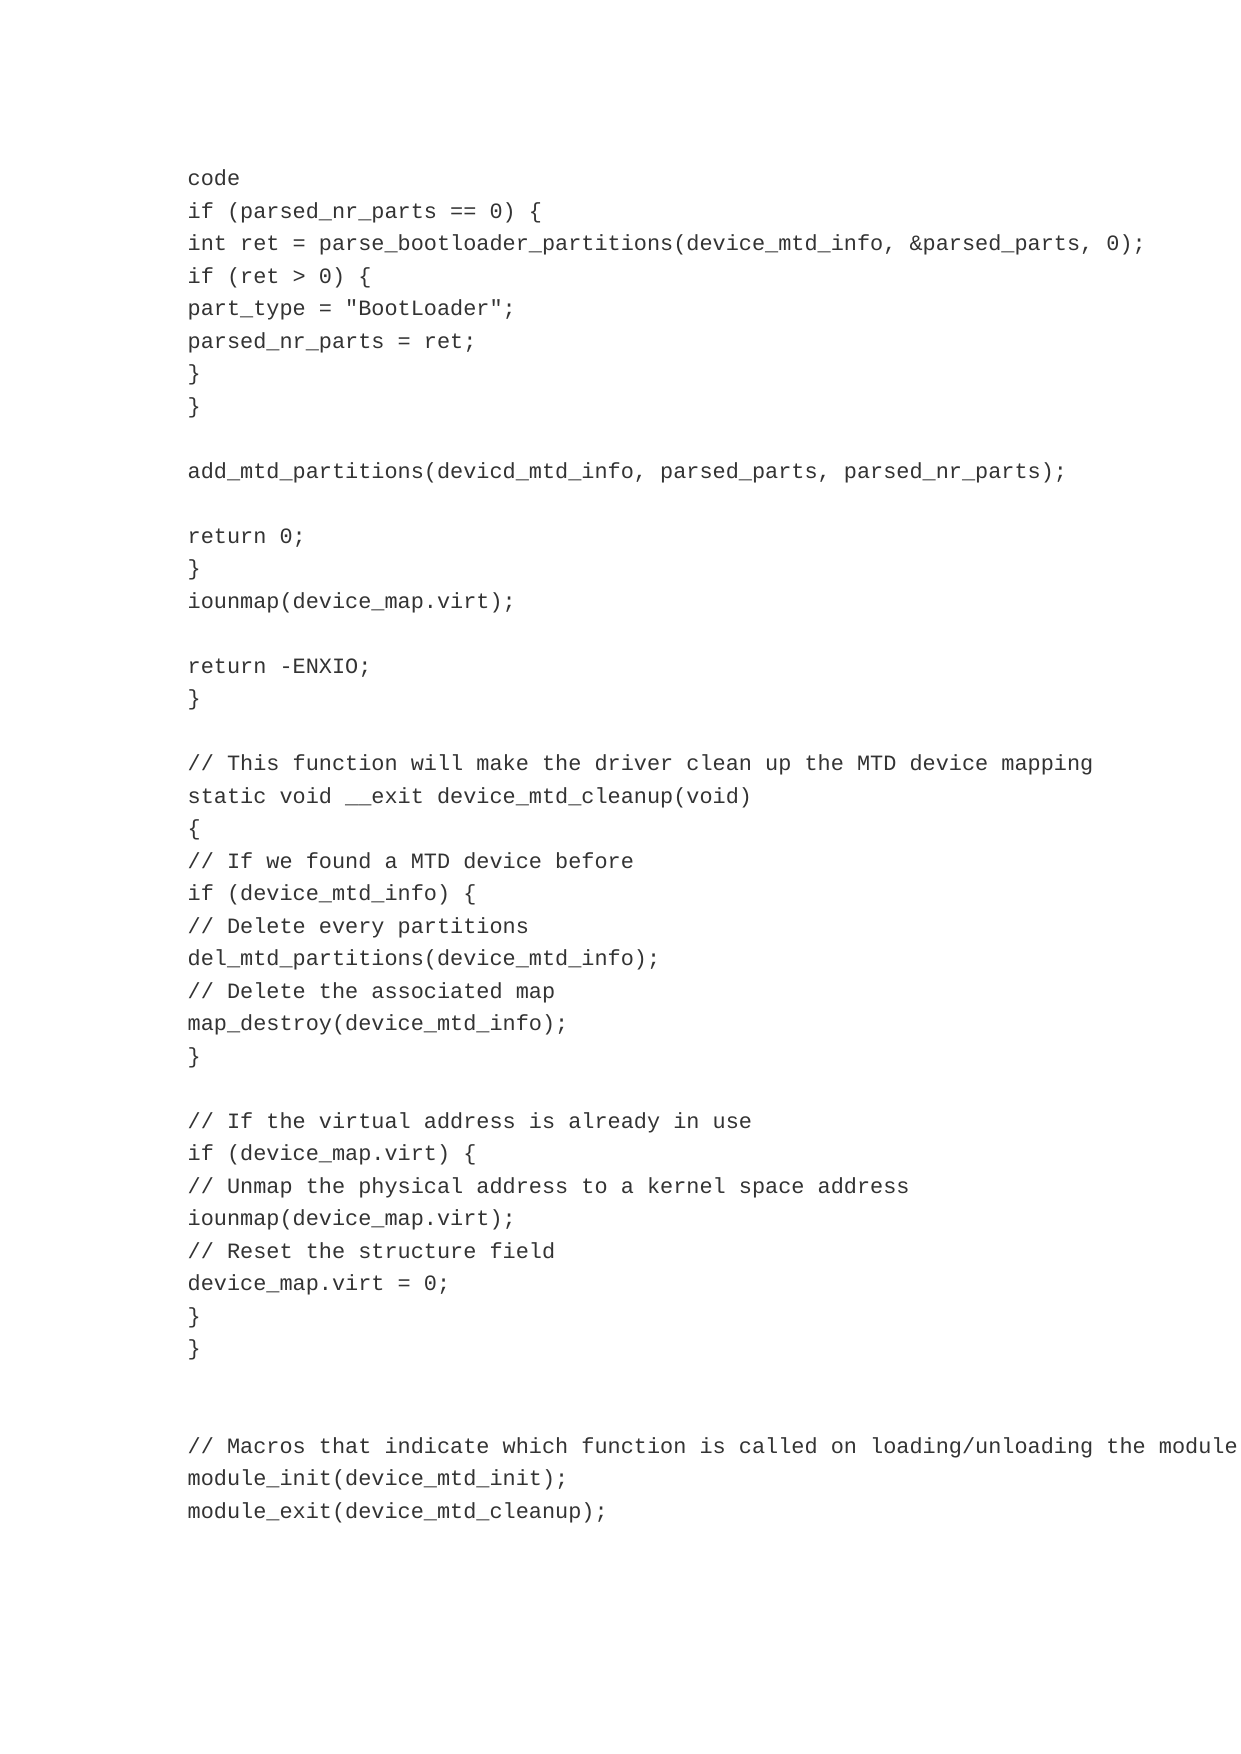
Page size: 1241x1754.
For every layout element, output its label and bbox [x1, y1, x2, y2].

table_header [186, 162, 1240, 1530]
